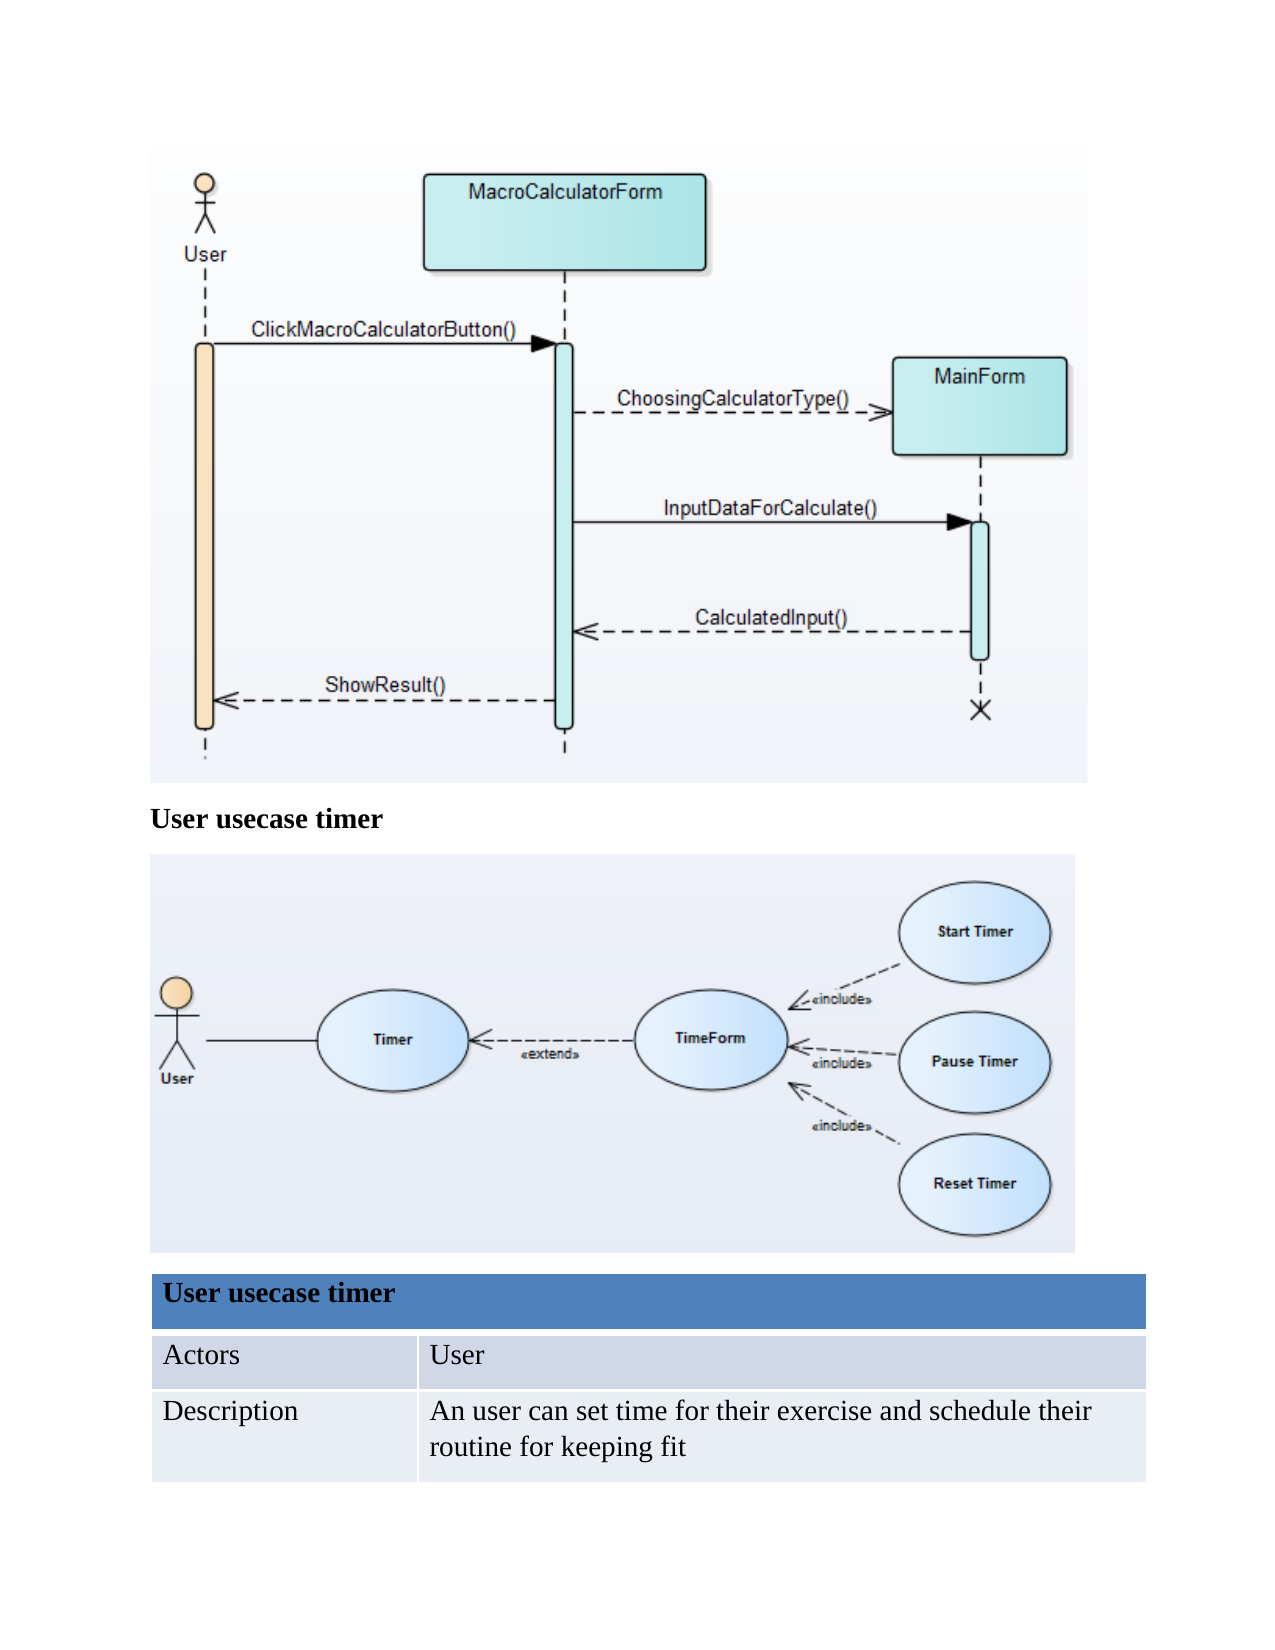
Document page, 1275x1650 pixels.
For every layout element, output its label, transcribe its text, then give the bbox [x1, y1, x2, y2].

picture [150, 150, 1088, 783]
table_cell User [419, 1336, 1146, 1389]
table_cell Description [152, 1392, 417, 1482]
text User usecase timer [150, 802, 1125, 835]
table_cell An user can set time for their exercise and schedule their routine for keeping fit [419, 1392, 1146, 1482]
picture [150, 854, 1075, 1253]
table_header User usecase timer [152, 1274, 1146, 1329]
table_cell Actors [152, 1336, 417, 1389]
